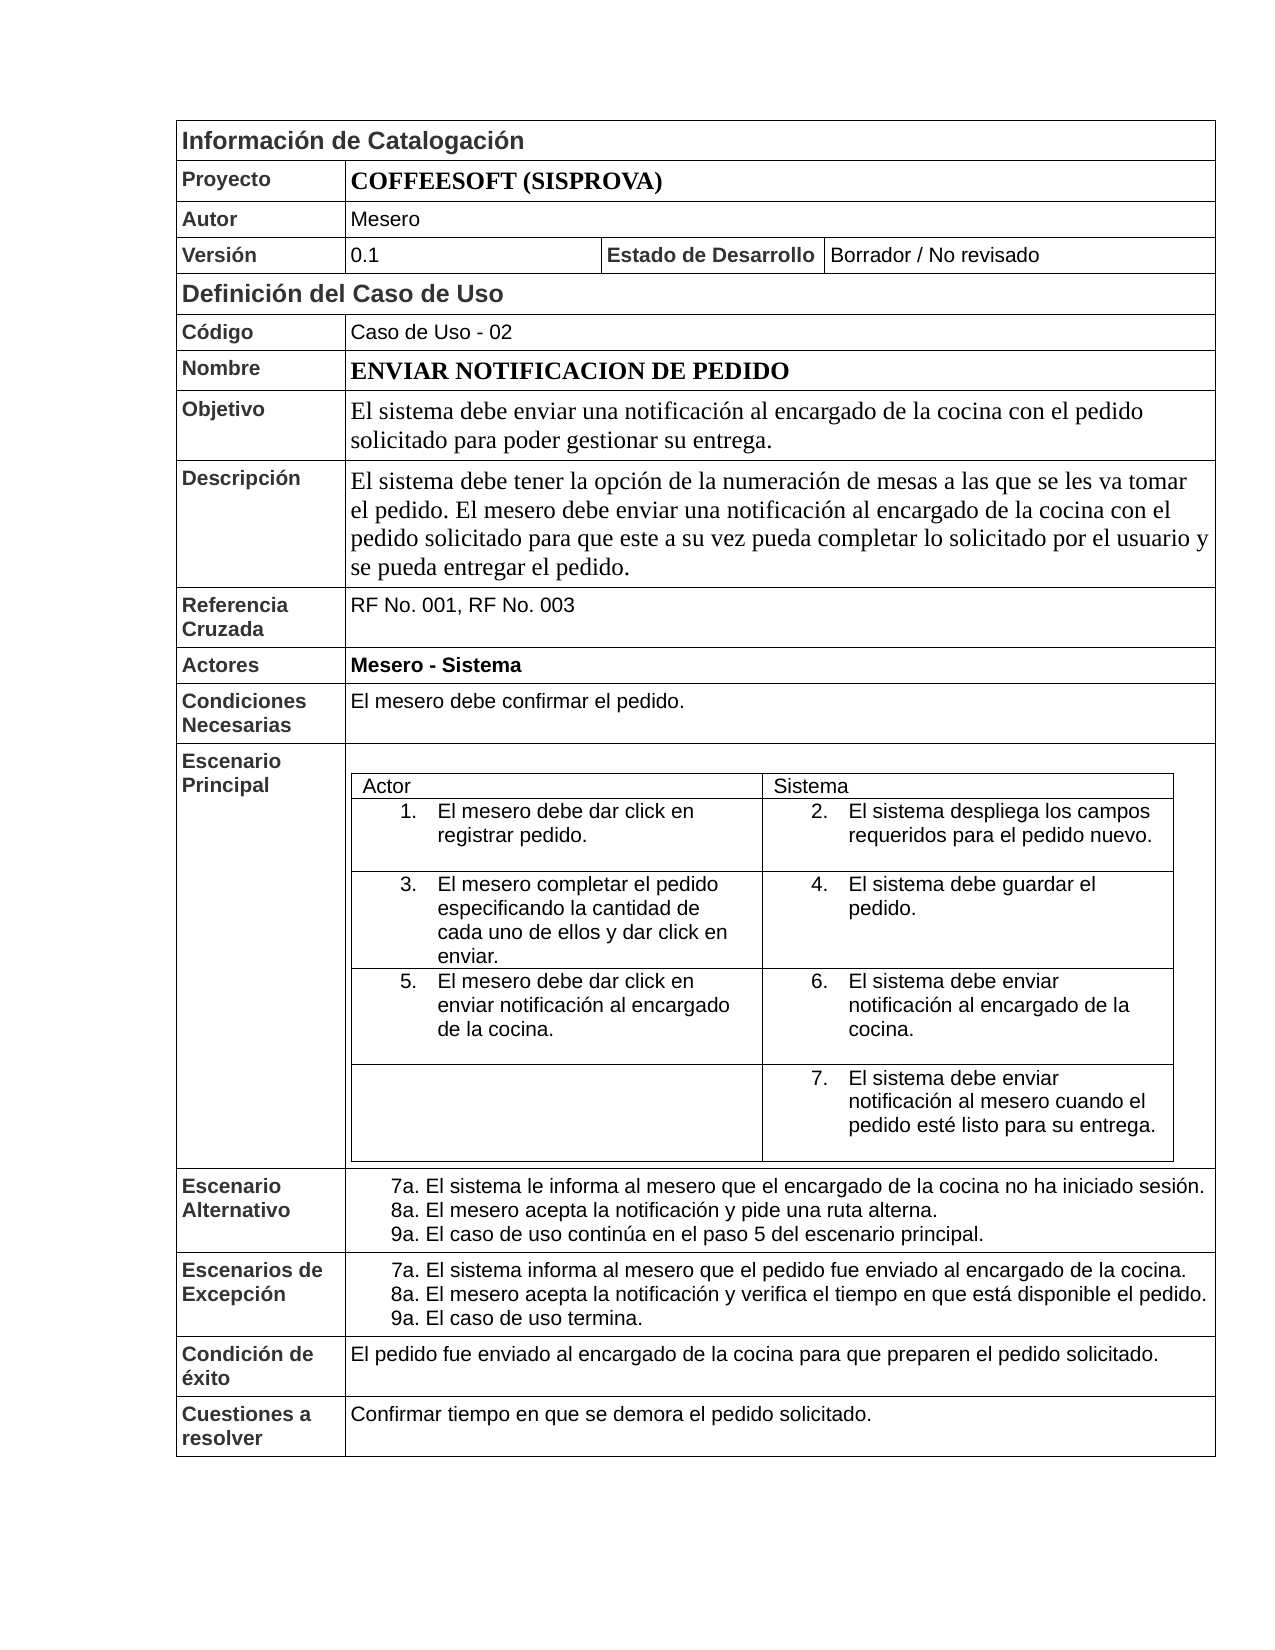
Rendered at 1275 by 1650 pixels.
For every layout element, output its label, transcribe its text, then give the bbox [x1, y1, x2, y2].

table_cell Condiciones Necesarias [177, 684, 345, 742]
table_cell Proyecto [177, 161, 345, 201]
table_cell ENVIAR NOTIFICACION DE PEDIDO [346, 351, 1215, 390]
table_cell [346, 744, 1215, 1168]
table_cell El sistema debe tener la opción de la numeración de mesas a las que se les va tomar el pedido. El mesero debe enviar una notificación al encargado de la cocina con el pedido solicitado para que este a su vez pueda completar lo solicitado por el usuario y se pueda entregar el pedido. [346, 461, 1215, 587]
table_cell Mesero [346, 202, 1215, 237]
table_cell Escenario Principal [177, 744, 345, 1168]
table_cell Condición de éxito [177, 1337, 345, 1396]
table_cell Confirmar tiempo en que se demora el pedido solicitado. [346, 1397, 1215, 1456]
table_cell Objetivo [177, 391, 345, 460]
table_cell Estado de Desarrollo [602, 238, 824, 273]
table_cell Mesero - Sistema [346, 648, 1215, 682]
table_cell Código [177, 315, 345, 349]
table_header Información de Catalogación [177, 121, 1215, 160]
table_cell 0.1 [346, 238, 601, 273]
table_cell Definición del Caso de Uso [177, 274, 1215, 313]
table_cell Referencia Cruzada [177, 588, 345, 647]
table_cell Descripción [177, 461, 345, 587]
table_cell Borrador / No revisado [825, 238, 1215, 273]
table_cell RF No. 001, RF No. 003 [346, 588, 1215, 647]
table_cell COFFEESOFT (SISPROVA) [346, 161, 1215, 201]
table_cell Cuestiones a resolver [177, 1397, 345, 1456]
table_cell 7a. El sistema le informa al mesero que el encargado de la cocina no ha iniciado sesión. 8a. El mesero acepta la notificación y pide una ruta alterna. 9a. El caso de uso continúa en el paso 5 del escenario principal. [346, 1169, 1215, 1252]
table_cell Caso de Uso - 02 [346, 315, 1215, 349]
table_cell Escenarios de Excepción [177, 1253, 345, 1336]
table_cell 7a. El sistema informa al mesero que el pedido fue enviado al encargado de la cocina. 8a. El mesero acepta la notificación y verifica el tiempo en que está disponible el pedido. 9a. El caso de uso termina. [346, 1253, 1215, 1336]
table_cell Versión [177, 238, 345, 273]
table_cell El sistema debe enviar una notificación al encargado de la cocina con el pedido solicitado para poder gestionar su entrega. [346, 391, 1215, 460]
table_cell Nombre [177, 351, 345, 390]
table_cell El mesero debe confirmar el pedido. [346, 684, 1215, 742]
table_cell Actores [177, 648, 345, 682]
table_cell Autor [177, 202, 345, 237]
table_cell El pedido fue enviado al encargado de la cocina para que preparen el pedido solicitado. [346, 1337, 1215, 1396]
table_cell Escenario Alternativo [177, 1169, 345, 1252]
